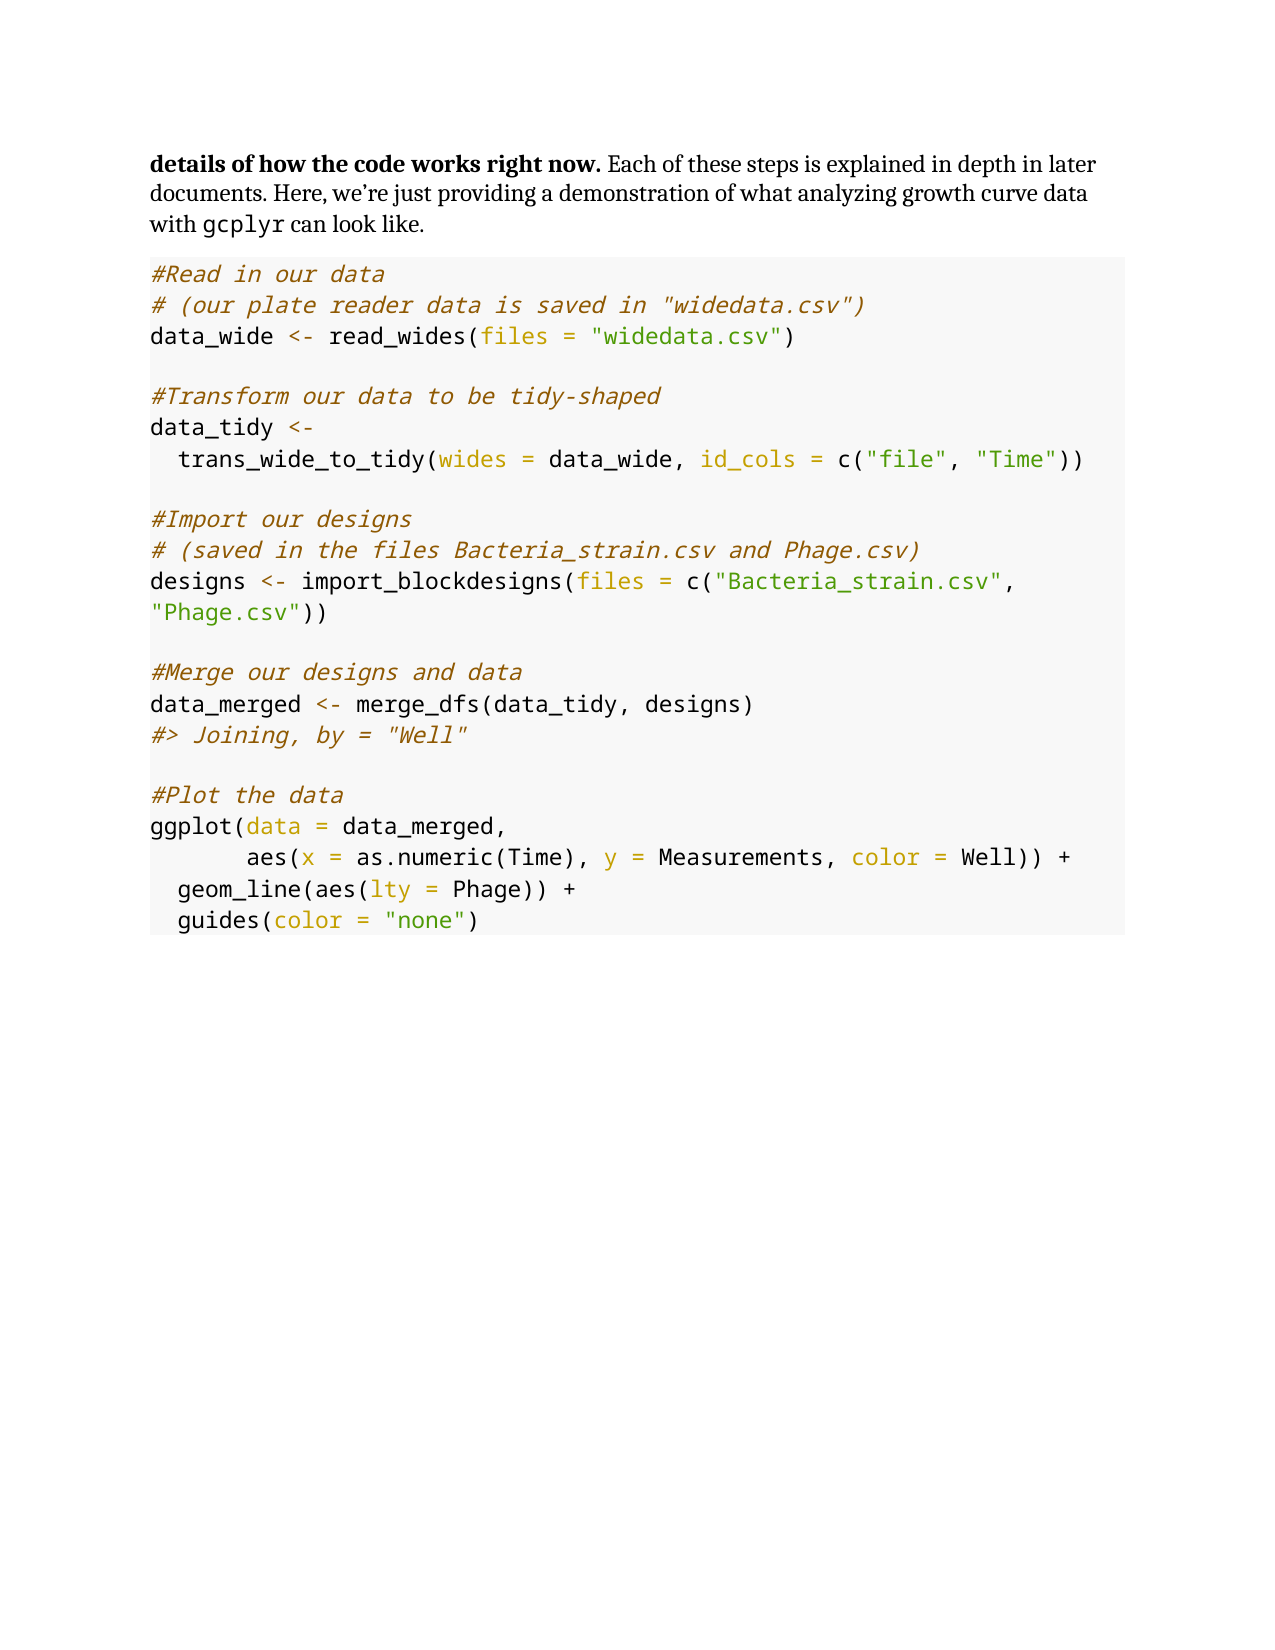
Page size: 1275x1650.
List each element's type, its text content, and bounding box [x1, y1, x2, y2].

text #Read in our data # (our plate reader data is saved in "widedata.csv") data_wide <- read_wides(files = "widedata.csv") #Transform our data to be tidy-shaped data_tidy <- trans_wide_to_tidy(wides = data_wide, id_cols = c("file", "Time")) #Import our designs # (saved in the files Bacteria_strain.csv and Phage.csv) designs <- import_blockdesigns(files = c("Bacteria_strain.csv", "Phage.csv")) #Merge our designs and data data_merged <- merge_dfs(data_tidy, designs) #> Joining, by = "Well" #Plot the data ggplot(data = data_merged, aes(x = as.numeric(Time), y = Measurements, color = Well)) + geom_line(aes(lty = Phage)) + guides(color = "none") [150, 257, 1125, 935]
